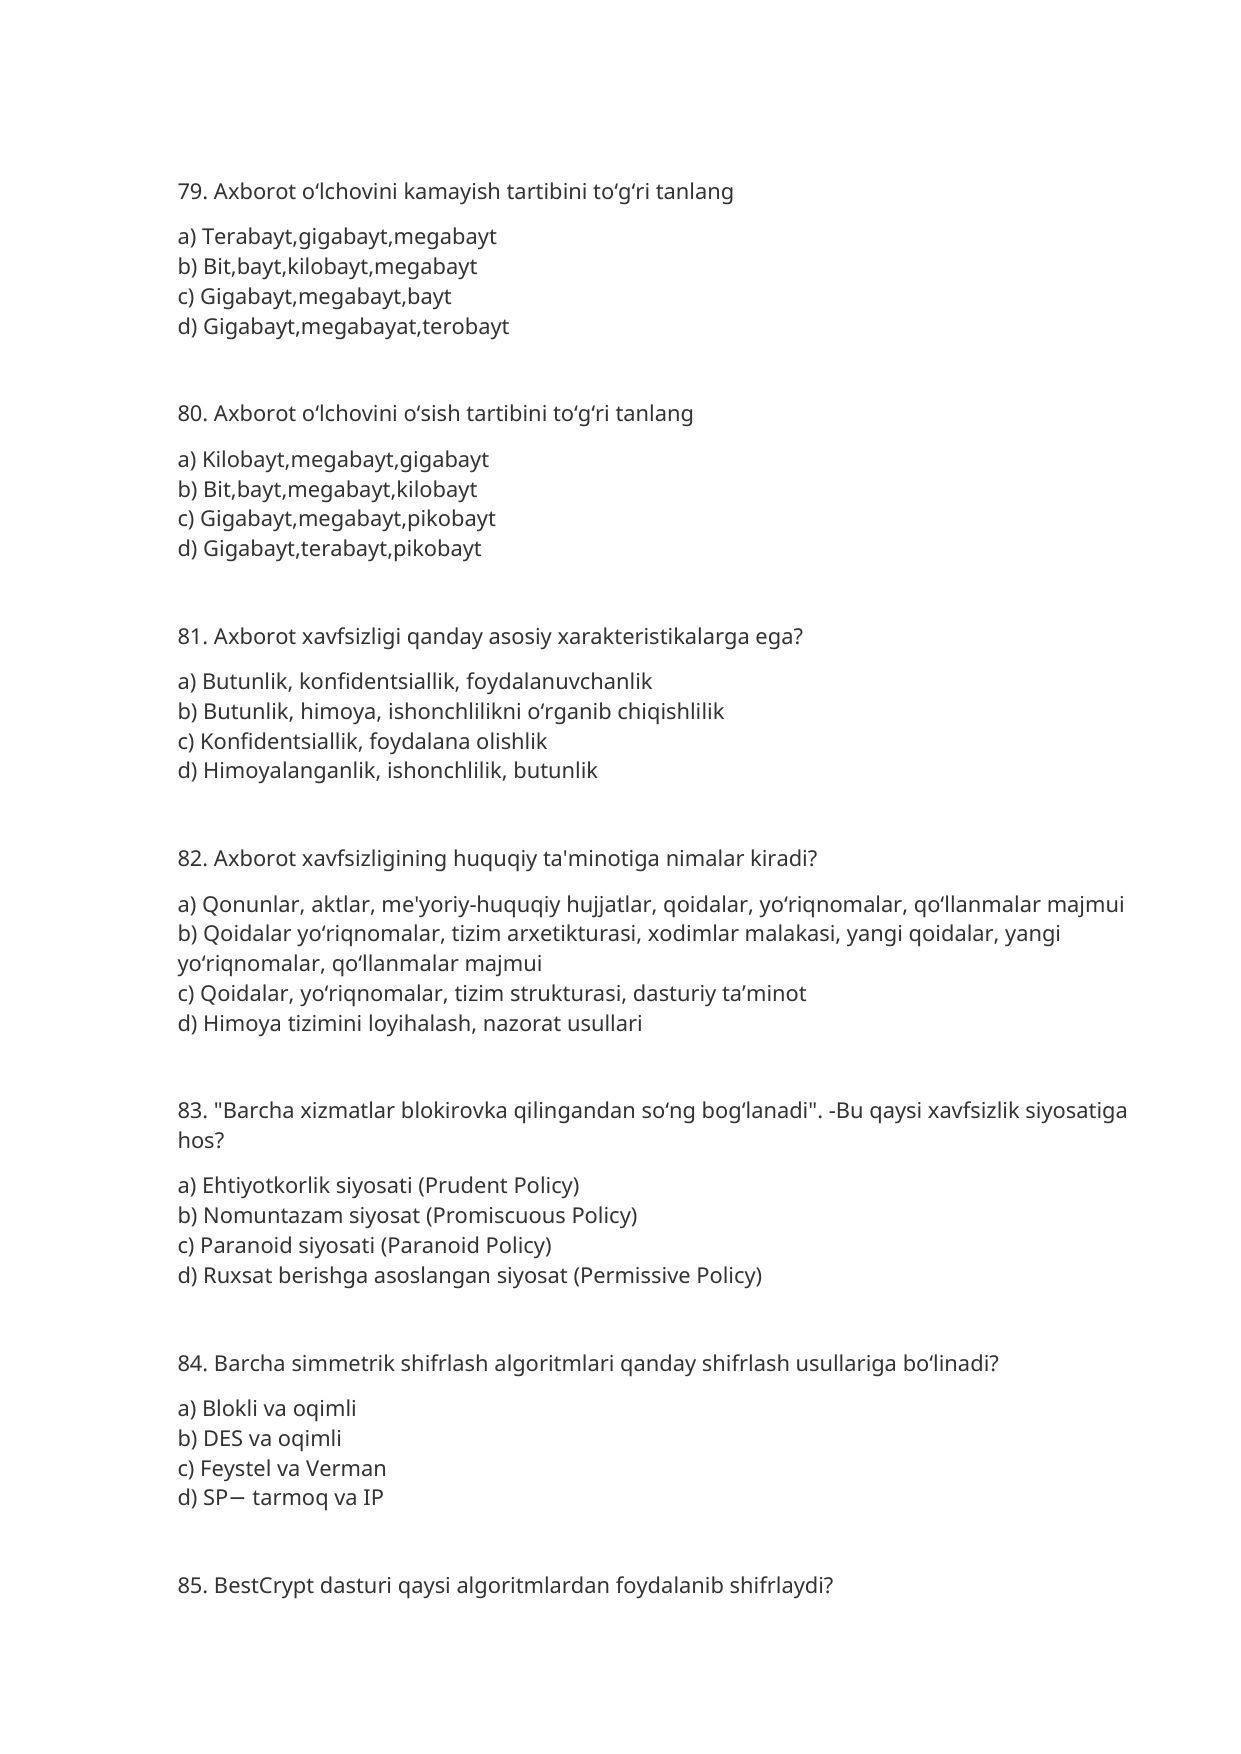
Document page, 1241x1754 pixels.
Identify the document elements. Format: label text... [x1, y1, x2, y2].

text a) Terabayt,gigabayt,megabayt [177, 221, 1152, 251]
text b) Qoidalar yo‘riqnomalar, tizim arxetikturasi, xodimlar malakasi, yangi qoidalar, yangi yo‘riqnomalar, qo‘llanmalar majmui [177, 918, 1152, 978]
text 83. "Barcha xizmatlar blokirovka qilingandan so‘ng bog‘lanadi". -Bu qaysi xavfsizlik siyosatiga hos? [177, 1095, 1152, 1155]
text d) Himoyalanganlik, ishonchlilik, butunlik [177, 756, 1152, 785]
text a) Butunlik, konfidentsiallik, foydalanuvchanlik [177, 666, 1152, 696]
text d) SP− tarmoq va IP [177, 1482, 1152, 1512]
text a) Kilobayt,megabayt,gigabayt [177, 444, 1152, 473]
text b) Bit,bayt,megabayt,kilobayt [177, 473, 1152, 503]
text d) Gigabayt,megabayat,terobayt [177, 311, 1152, 341]
text c) Konfidentsiallik, foydalana olishlik [177, 726, 1152, 756]
text d) Himoya tizimini loyihalash, nazorat usullari [177, 1008, 1152, 1037]
text c) Feystel va Verman [177, 1452, 1152, 1482]
text a) Ehtiyotkorlik siyosati (Prudent Policy) [177, 1171, 1152, 1200]
text b) Butunlik, himoya, ishonchlilikni o‘rganib chiqishlilik [177, 696, 1152, 726]
text c) Qoidalar, yo‘riqnomalar, tizim strukturasi, dasturiy ta’minot [177, 978, 1152, 1008]
text c) Paranoid siyosati (Paranoid Policy) [177, 1230, 1152, 1260]
text 80. Axborot o‘lchovini o‘sish tartibini to‘g‘ri tanlang [177, 398, 1152, 428]
text a) Blokli va oqimli [177, 1393, 1152, 1423]
text d) Gigabayt,terabayt,pikobayt [177, 533, 1152, 563]
text 81. Axborot xavfsizligi qanday asosiy xarakteristikalarga ega? [177, 621, 1152, 651]
text 79. Axborot o‘lchovini kamayish tartibini to‘g‘ri tanlang [177, 176, 1152, 206]
text c) Gigabayt,megabayt,pikobayt [177, 503, 1152, 533]
text b) Nomuntazam siyosat (Promiscuous Policy) [177, 1200, 1152, 1230]
text 82. Axborot xavfsizligining huquqiy ta'minotiga nimalar kiradi? [177, 843, 1152, 873]
text b) Bit,bayt,kilobayt,megabayt [177, 251, 1152, 281]
text 84. Barcha simmetrik shifrlash algoritmlari qanday shifrlash usullariga bo‘linadi? [177, 1347, 1152, 1377]
text c) Gigabayt,megabayt,bayt [177, 281, 1152, 311]
text 85. BestCrypt dasturi qaysi algoritmlardan foydalanib shifrlaydi? [177, 1570, 1152, 1600]
text a) Qonunlar, aktlar, me'yoriy-huquqiy hujjatlar, qoidalar, yo‘riqnomalar, qo‘llanmalar majmui [177, 888, 1152, 918]
text d) Ruxsat berishga asoslangan siyosat (Permissive Policy) [177, 1260, 1152, 1290]
text b) DES va oqimli [177, 1423, 1152, 1452]
